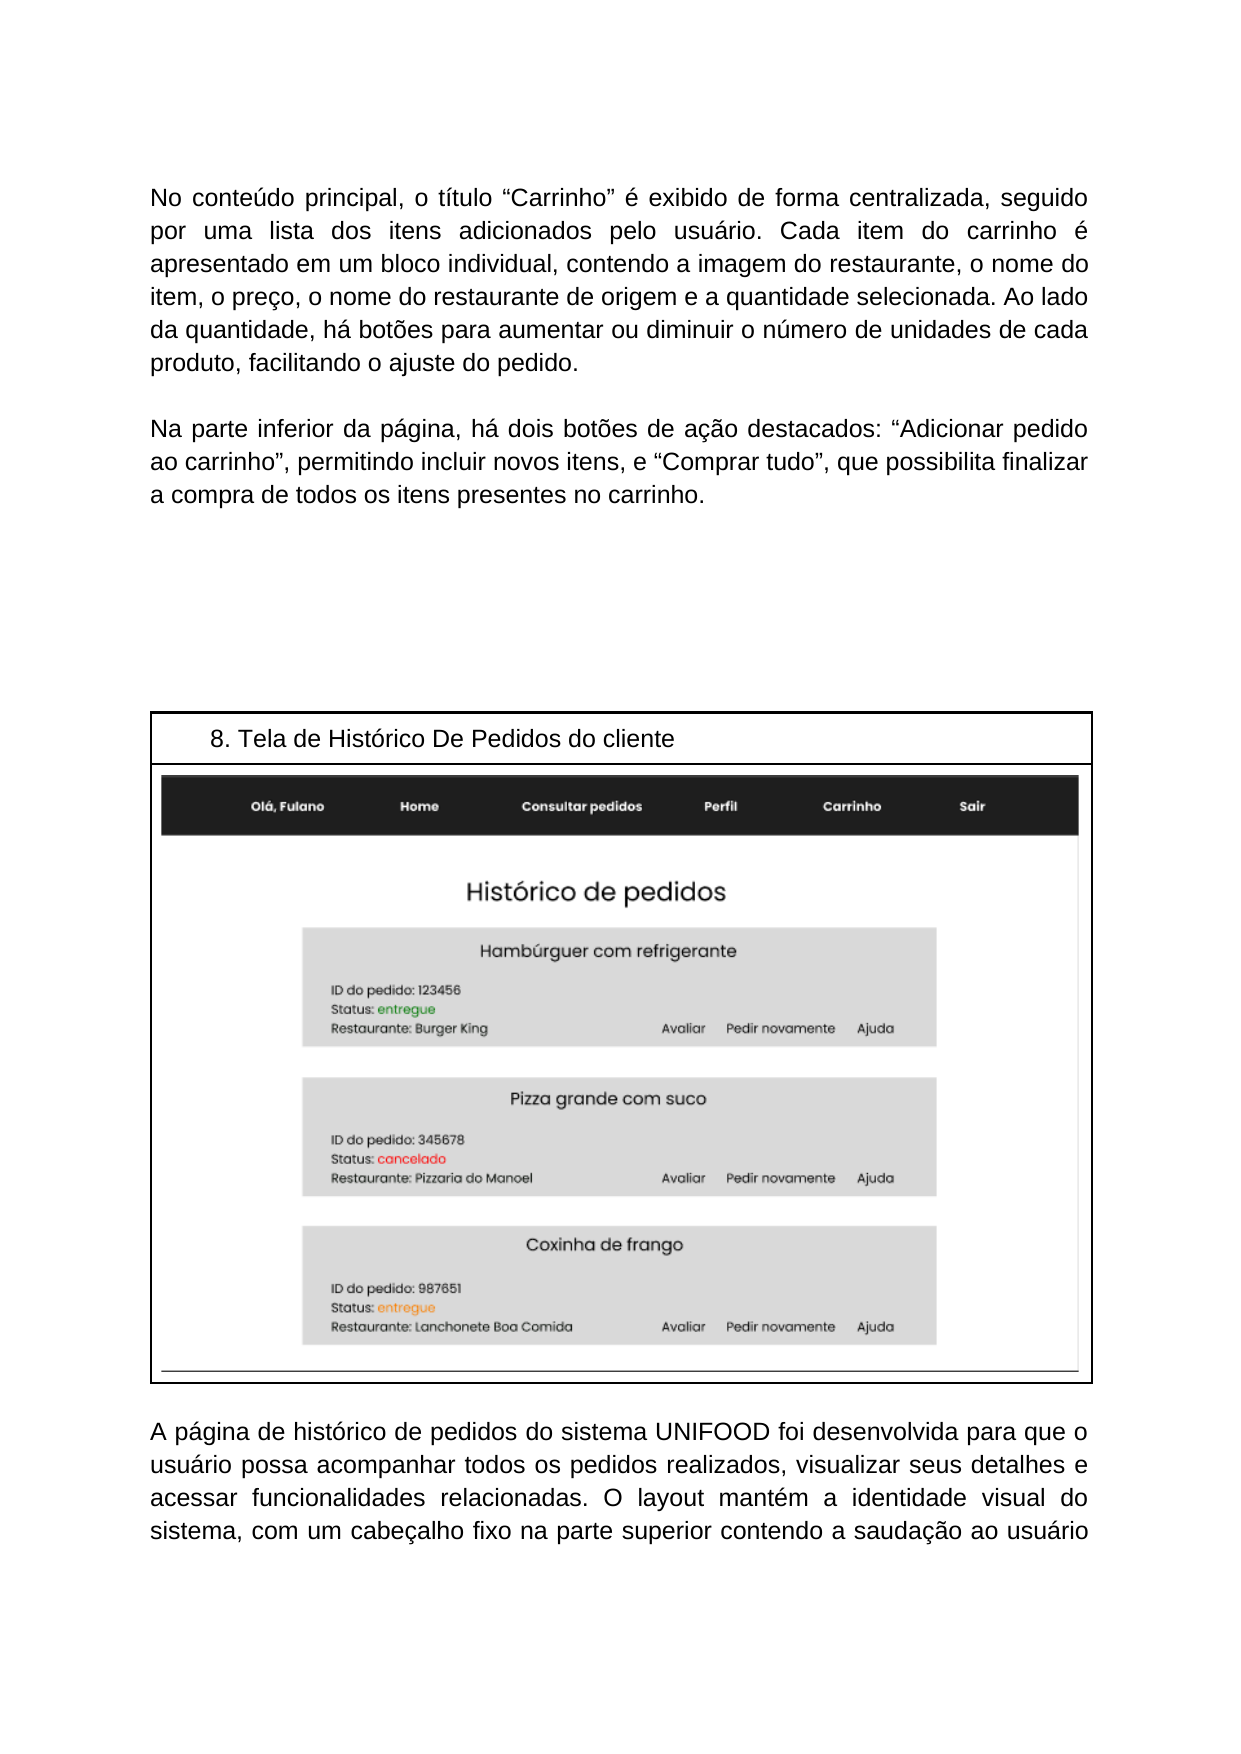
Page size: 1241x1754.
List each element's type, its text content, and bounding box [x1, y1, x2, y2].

picture [161, 775, 1079, 1372]
text No conteúdo principal, o título “Carrinho” é exibido de forma centralizada, seguido por uma lista dos itens adicionados pelo usuário. Cada item do carrinho é apresentado em um bloco individual, contendo a imagem do restaurante, o nome do item, o preço, o nome do restaurante de origem e a quantidade selecionada. Ao lado da quantidade, há botões para aumentar ou diminuir o número de unidades de cada produto, facilitando o ajuste do pedido. [150, 183, 1090, 377]
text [150, 1417, 1090, 1545]
text Na parte inferior da página, há dois botões de ação destacados: “Adicionar pedido ao carrinho”, permitindo incluir novos itens, e “Comprar tudo”, que possibilita finalizar a compra de todos os itens presentes no carrinho. [150, 414, 1090, 509]
table_header 8. Tela de Histórico De Pedidos do cliente [152, 714, 1091, 763]
table_cell [152, 765, 1091, 1382]
